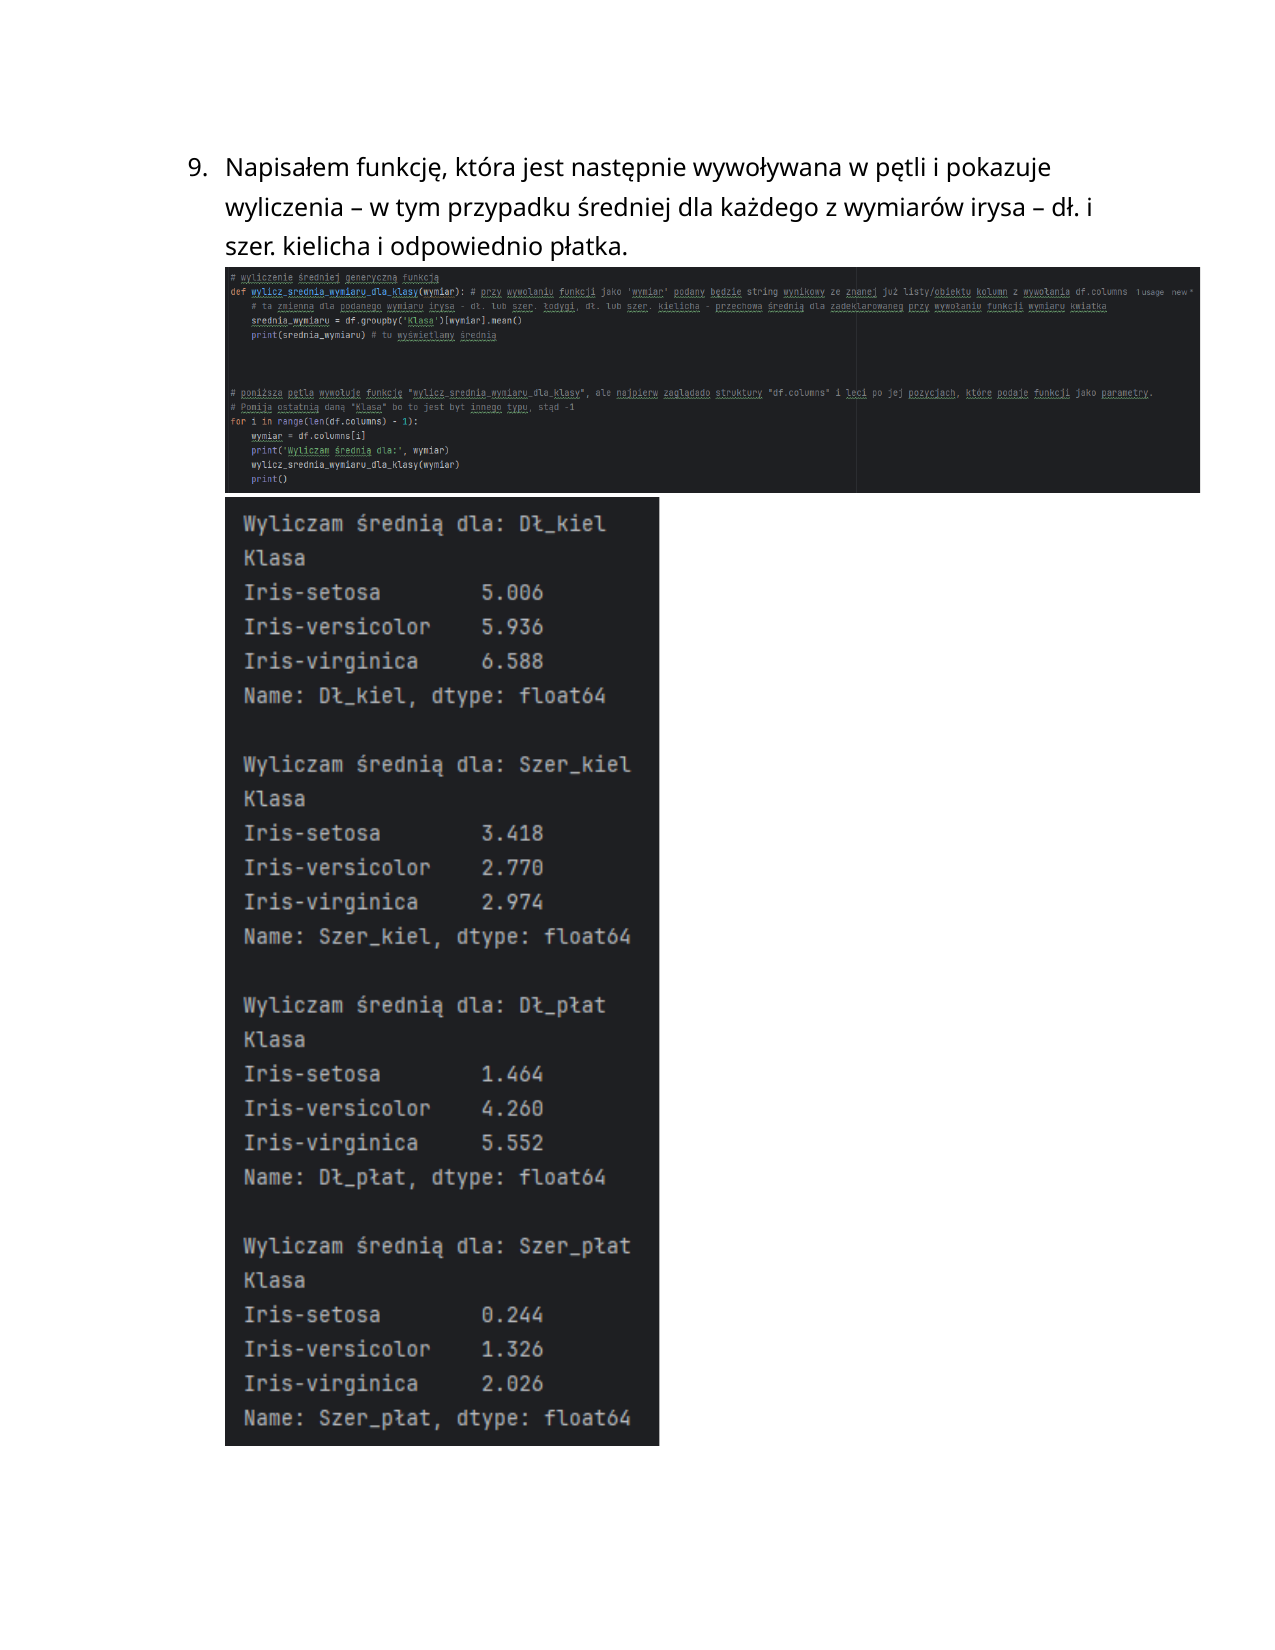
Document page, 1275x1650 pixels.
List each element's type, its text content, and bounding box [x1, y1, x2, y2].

picture [225, 267, 1200, 493]
picture [225, 497, 660, 1446]
list Napisałem funkcję, która jest następnie wywoływana w pętli i pokazuje wyliczenia – w tym przypadku średniej dla każdego z wymiarów irysa – dł. i szer. kielicha i odpowiednio płatka. [187, 150, 1125, 262]
